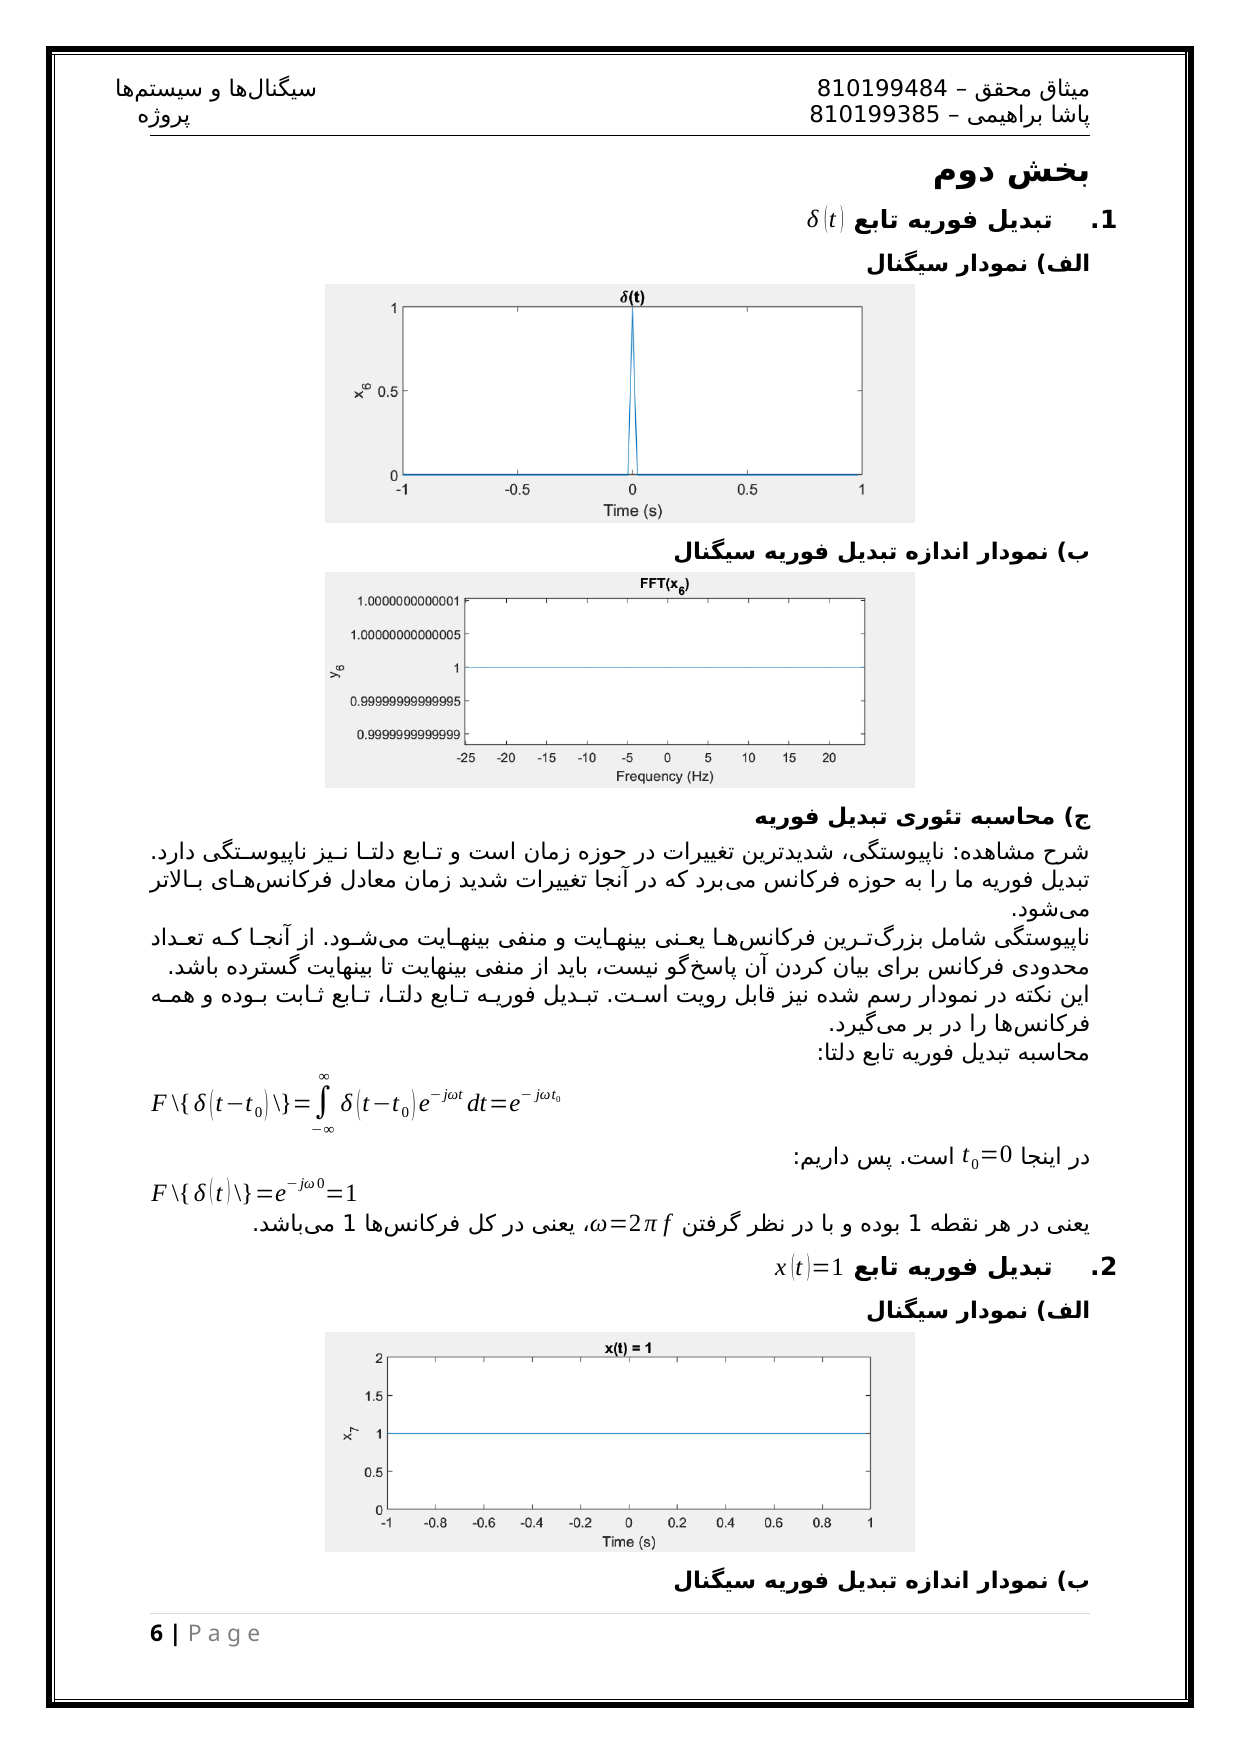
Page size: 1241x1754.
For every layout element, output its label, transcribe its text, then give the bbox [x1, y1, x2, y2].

text یعنی در هر نقطه 1 بوده و با در نظر گرفتن ، یعنی در کل فرکانس‌ها 1 می‌باشد. [150, 1210, 1090, 1237]
subtitle ب) نمودار اندازه تبدیل فوریه سیگنال [150, 538, 1090, 564]
subtitle ج) محاسبه تئوری تبدیل فوریه [150, 803, 1090, 829]
picture [324, 284, 916, 523]
text شرح مشاهده: ناپیوستگی، شدیدترین تغییرات در حوزه زمان است و تابع دلتا نیز ناپیوستگی دارد. تبدیل فوریه ما را به حوزه فرکانس می‌برد که در آنجا تغییرات شدید زمان معادل فرکانس‌های بالاتر می‌شود. [150, 838, 1090, 922]
subtitle ب) نمودار اندازه تبدیل فوریه سیگنال [150, 1567, 1090, 1593]
subtitle الف) نمودار سیگنال [150, 1297, 1090, 1324]
picture [324, 572, 916, 788]
text این نکته در نمودار رسم شده نیز قابل رویت است. تبدیل فوریه تابع دلتا، تابع ثابت بوده و همه فرکانس‌ها را در بر می‌گیرد. [150, 982, 1090, 1037]
subtitle الف) نمودار سیگنال [150, 250, 1090, 276]
text ناپیوستگی شامل بزرگ‌ترین فرکانس‌ها یعنی بینهایت و منفی بینهایت می‌شود. از آنجا که تعداد محدودی فرکانس برای بیان کردن آن پاسخ‌گو نیست، باید از منفی بینهایت تا بینهایت گسترده باشد. [150, 924, 1090, 979]
subtitle بخش دوم [150, 150, 1090, 189]
subtitle تبدیل فوریه تابع [150, 204, 1090, 235]
text محاسبه تبدیل فوریه تابع دلتا: [150, 1039, 1090, 1066]
picture [324, 1332, 916, 1552]
text در اینجا است. پس داریم: [150, 1141, 1090, 1172]
subtitle تبدیل فوریه تابع [150, 1252, 1090, 1282]
